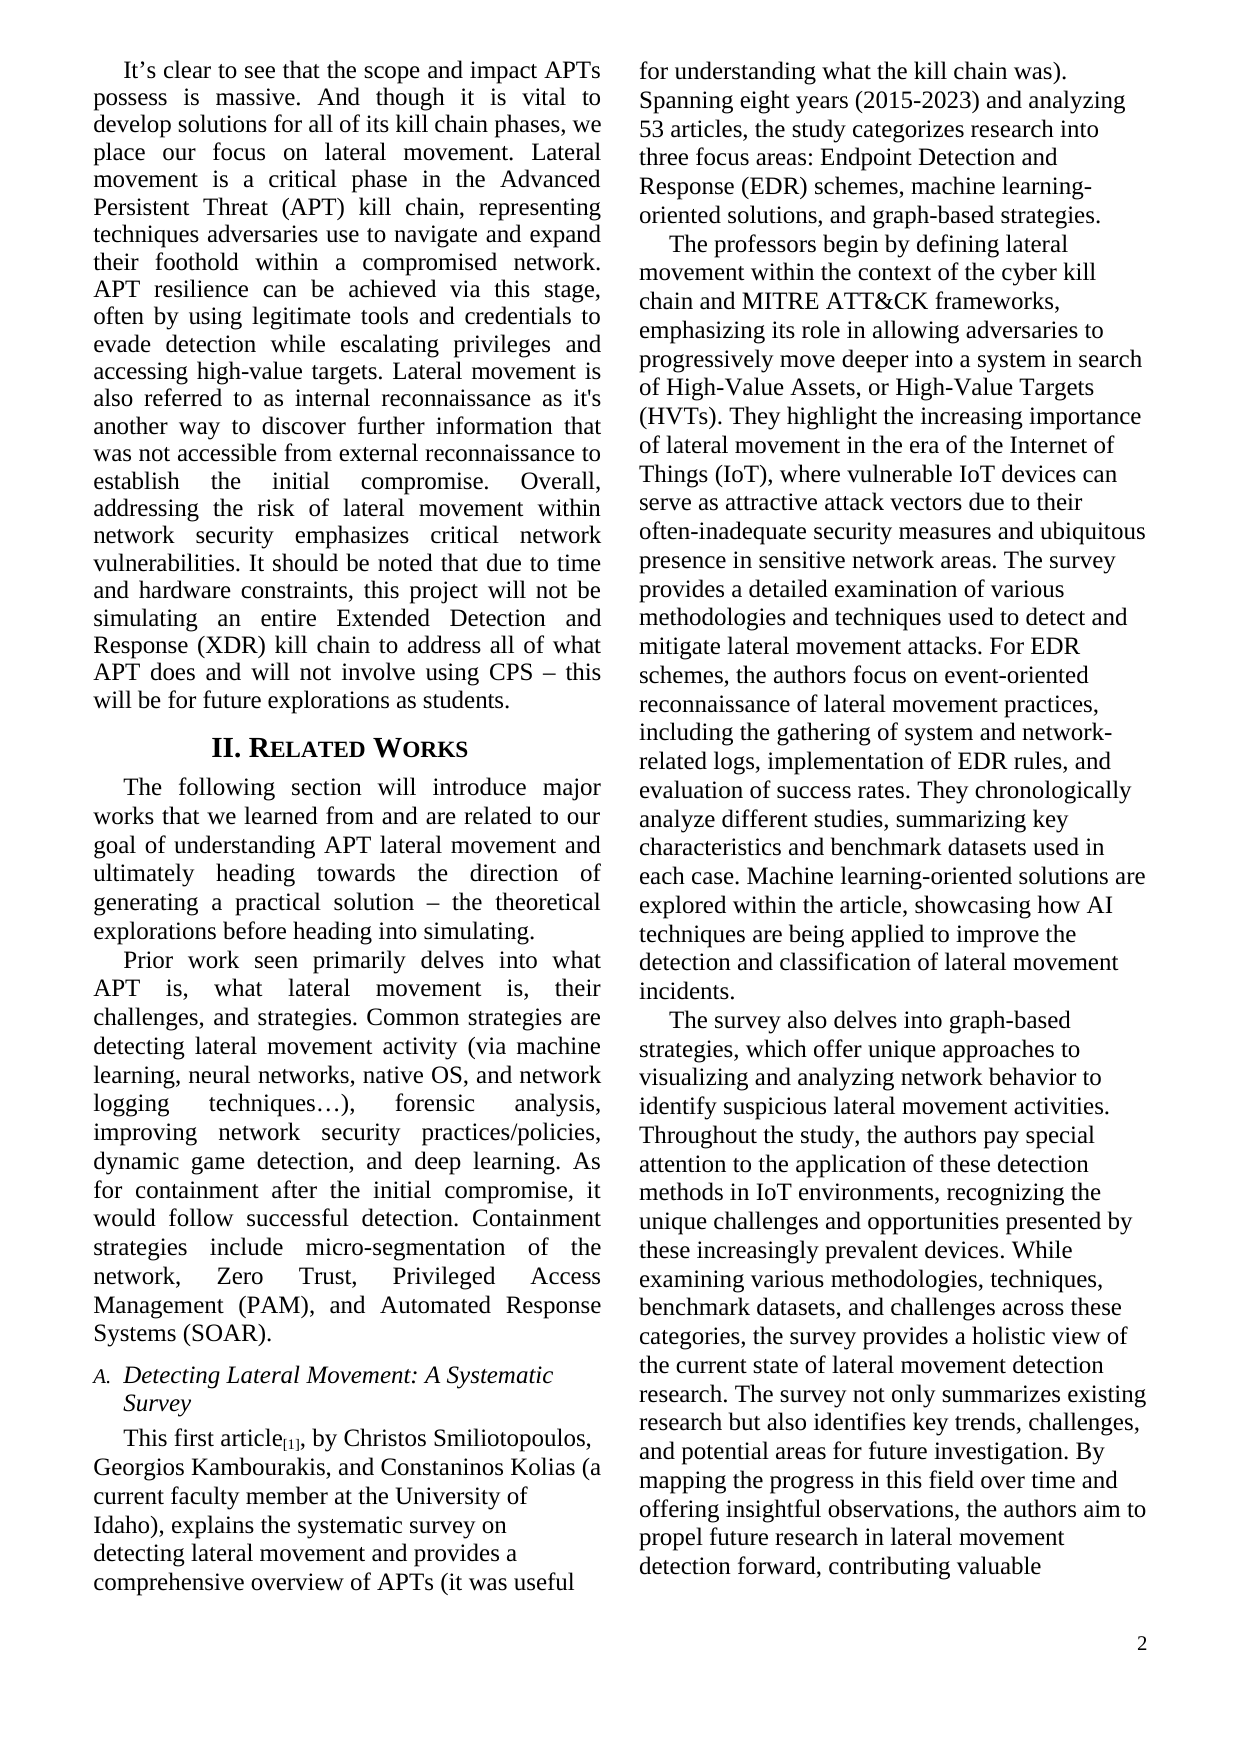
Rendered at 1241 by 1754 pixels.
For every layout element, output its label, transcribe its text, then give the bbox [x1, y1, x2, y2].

text The professors begin by defining lateral movement within the context of the cyber kill chain and MITRE ATT&CK frameworks, emphasizing its role in allowing adversaries to progressively move deeper into a system in search of High-Value Assets, or High-Value Targets (HVTs). They highlight the increasing importance of lateral movement in the era of the Internet of Things (IoT), where vulnerable IoT devices can serve as attractive attack vectors due to their often-inadequate security measures and ubiquitous presence in sensitive network areas. The survey provides a detailed examination of various methodologies and techniques used to detect and mitigate lateral movement attacks. For EDR schemes, the authors focus on event-oriented reconnaissance of lateral movement practices, including the gathering of system and network-related logs, implementation of EDR rules, and evaluation of success rates. They chronologically analyze different studies, summarizing key characteristics and benchmark datasets used in each case. Machine learning-oriented solutions are explored within the article, showcasing how AI techniques are being applied to improve the detection and classification of lateral movement incidents. [639, 229, 1147, 1005]
text It’s clear to see that the scope and impact APTs possess is massive. And though it is vital to develop solutions for all of its kill chain phases, we place our focus on lateral movement. Lateral movement is a critical phase in the Advanced Persistent Threat (APT) kill chain, representing techniques adversaries use to navigate and expand their foothold within a compromised network. APT resilience can be achieved via this stage, often by using legitimate tools and credentials to evade detection while escalating privileges and accessing high-value targets. Lateral movement is also referred to as internal reconnaissance as it's another way to discover further information that was not accessible from external reconnaissance to establish the initial compromise. Overall, addressing the risk of lateral movement within network security emphasizes critical network vulnerabilities. It should be noted that due to time and hardware constraints, this project will not be simulating an entire Extended Detection and Response (XDR) kill chain to address all of what APT does and will not involve using CPS – this will be for future explorations as students. [93, 56, 601, 714]
subtitle Related Works [93, 730, 601, 764]
subtitle Detecting Lateral Movement: A Systematic Survey [93, 1360, 601, 1417]
text This first article[1], by Christos Smiliotopoulos, Georgios Kambourakis, and Constaninos Kolias (a current faculty member at the University of Idaho), explains the systematic survey on detecting lateral movement and provides a comprehensive overview of APTs (it was useful for understanding what the kill chain was). Spanning eight years (2015-2023) and analyzing 53 articles, the study categorizes research into three focus areas: Endpoint Detection and Response (EDR) schemes, machine learning-oriented solutions, and graph-based strategies. [93, 1423, 601, 1596]
text The following section will introduce major works that we learned from and are related to our goal of understanding APT lateral movement and ultimately heading towards the direction of generating a practical solution – the theoretical explorations before heading into simulating. [93, 772, 601, 945]
text This first article[1], by Christos Smiliotopoulos, Georgios Kambourakis, and Constaninos Kolias (a current faculty member at the University of Idaho), explains the systematic survey on detecting lateral movement and provides a comprehensive overview of APTs (it was useful for understanding what the kill chain was). Spanning eight years (2015-2023) and analyzing 53 articles, the study categorizes research into three focus areas: Endpoint Detection and Response (EDR) schemes, machine learning-oriented solutions, and graph-based strategies. [639, 56, 1147, 229]
text Prior work seen primarily delves into what APT is, what lateral movement is, their challenges, and strategies. Common strategies are detecting lateral movement activity (via machine learning, neural networks, native OS, and network logging techniques…), forensic analysis, improving network security practices/policies, dynamic game detection, and deep learning. As for containment after the initial compromise, it would follow successful detection. Containment strategies include micro-segmentation of the network, Zero Trust, Privileged Access Management (PAM), and Automated Response Systems (SOAR). [93, 945, 601, 1347]
